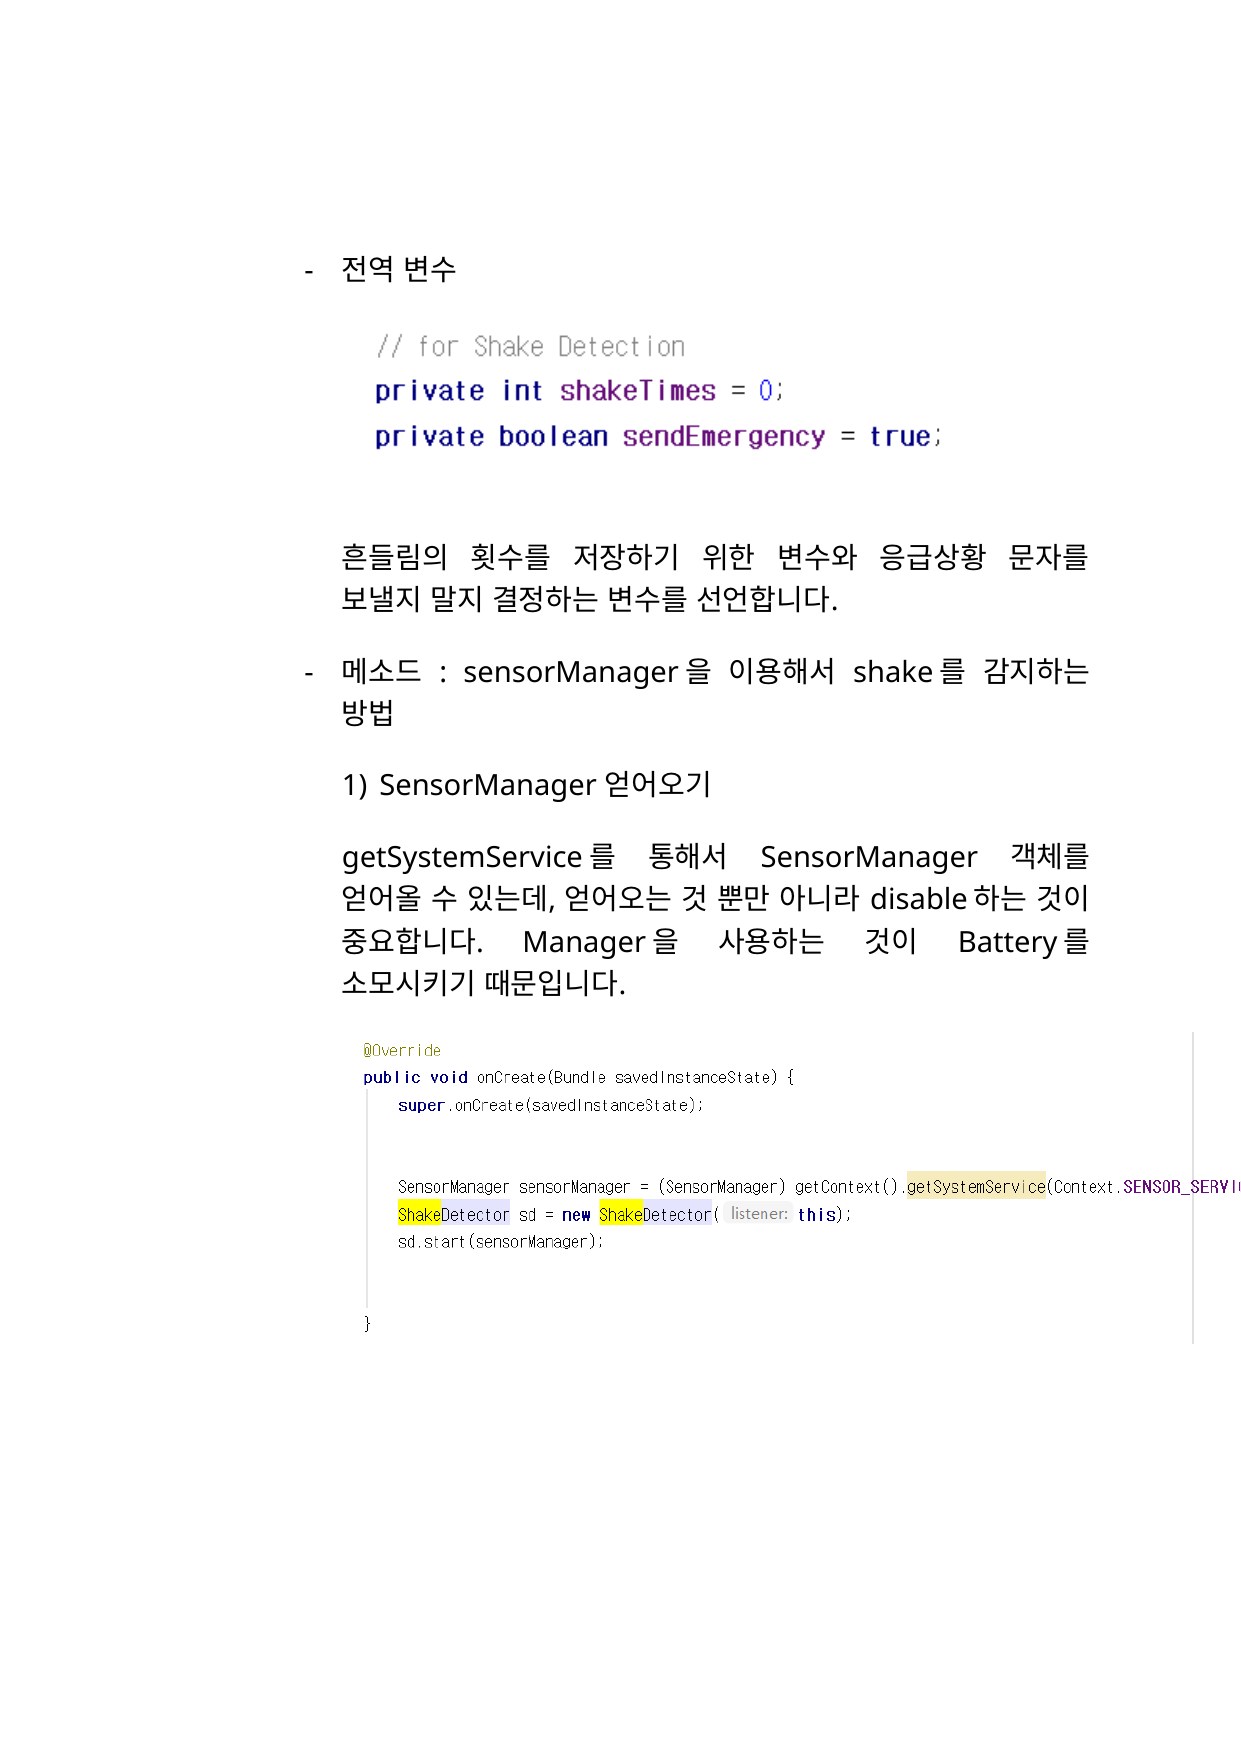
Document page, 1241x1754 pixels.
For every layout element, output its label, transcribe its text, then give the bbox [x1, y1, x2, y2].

list 흔들림의 횟수를 저장하기 위한 변수와 응급상황 문자를 보낼지 말지 결정하는 변수를 선언합니다. [342, 534, 1090, 619]
list 전역 변수 [304, 246, 1090, 288]
list SensorManager 얻어오기 [342, 762, 1090, 804]
picture [341, 1032, 1241, 1344]
text getSystemService를 통해서 SensorManager 객체를 얻어올 수 있는데, 얻어오는 것 뿐만 아니라 disable하는 것이 중요합니다. Manager을 사용하는 것이 Battery를 소모시키기 때문입니다. [342, 833, 1090, 1003]
list 메소드 : sensorManager을 이용해서 shake를 감지하는 방법 [304, 648, 1090, 733]
picture [341, 317, 1019, 506]
